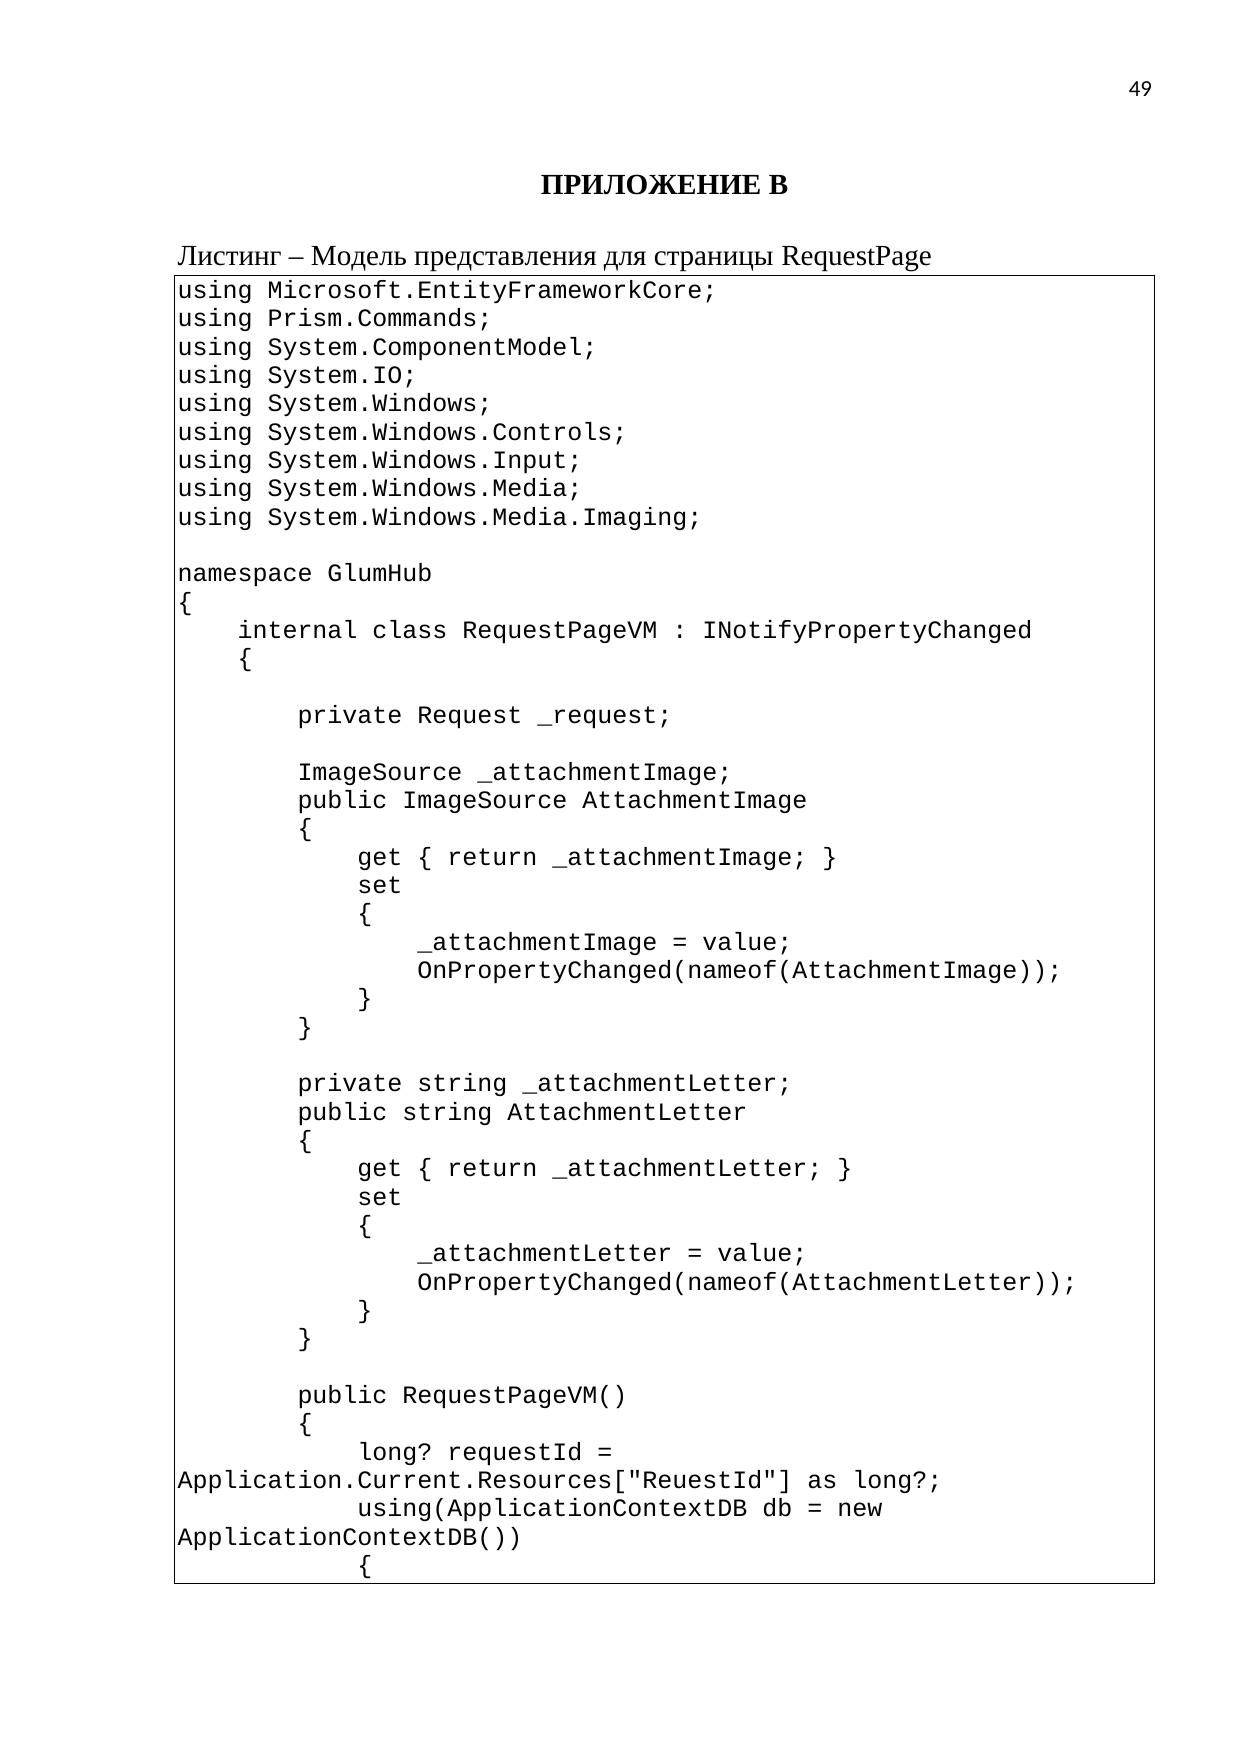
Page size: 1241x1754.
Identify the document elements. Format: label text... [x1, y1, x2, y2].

text { [177, 589, 1152, 618]
text using System.Windows.Controls; [177, 419, 1152, 448]
text public ImageSource AttachmentImage [177, 788, 1152, 816]
text using(ApplicationContextDB db = new ApplicationContextDB()) [177, 1496, 1152, 1549]
text using System.Windows.Media.Imaging; [177, 504, 1152, 533]
text OnPropertyChanged(nameof(AttachmentImage)); [177, 958, 1152, 986]
text get { return _attachmentLetter; } [177, 1156, 1152, 1184]
text private Request _request; [177, 703, 1152, 731]
text set [177, 1184, 1152, 1213]
text private string _attachmentLetter; [177, 1071, 1152, 1099]
text ImageSource _attachmentImage; [177, 759, 1152, 788]
text get { return _attachmentImage; } [177, 844, 1152, 873]
text _attachmentLetter = value; [177, 1241, 1152, 1269]
text using System.ComponentModel; [177, 334, 1152, 363]
text internal class RequestPageVM : INotifyPropertyChanged [177, 618, 1152, 646]
text } [177, 1326, 1152, 1354]
text namespace GlumHub [177, 561, 1152, 589]
text public string AttachmentLetter [177, 1099, 1152, 1128]
text { [177, 816, 1152, 844]
text set [177, 873, 1152, 901]
text using System.Windows; [177, 391, 1152, 419]
text { [177, 1213, 1152, 1241]
subtitle ПРИЛОЖЕНИЕ В [177, 167, 1152, 201]
text { [177, 901, 1152, 929]
text using System.Windows.Input; [177, 448, 1152, 476]
text using Microsoft.EntityFrameworkCore; [175, 276, 1154, 306]
text { [177, 1411, 1152, 1439]
text } [177, 1298, 1152, 1326]
text using System.Windows.Media; [177, 476, 1152, 504]
text } [177, 986, 1152, 1014]
text using System.IO; [177, 363, 1152, 391]
text _attachmentImage = value; [177, 929, 1152, 958]
text using Prism.Commands; [177, 306, 1152, 334]
text } [177, 1014, 1152, 1043]
text long? requestId = Application.Current.Resources["ReuestId"] as long?; [177, 1439, 1152, 1496]
text public RequestPageVM() [177, 1383, 1152, 1411]
text Листинг – Модель представления для страницы RequestPage [177, 238, 1152, 272]
text OnPropertyChanged(nameof(AttachmentLetter)); [177, 1269, 1152, 1298]
text { [177, 646, 1152, 674]
text { [175, 1549, 1154, 1583]
text { [177, 1128, 1152, 1156]
